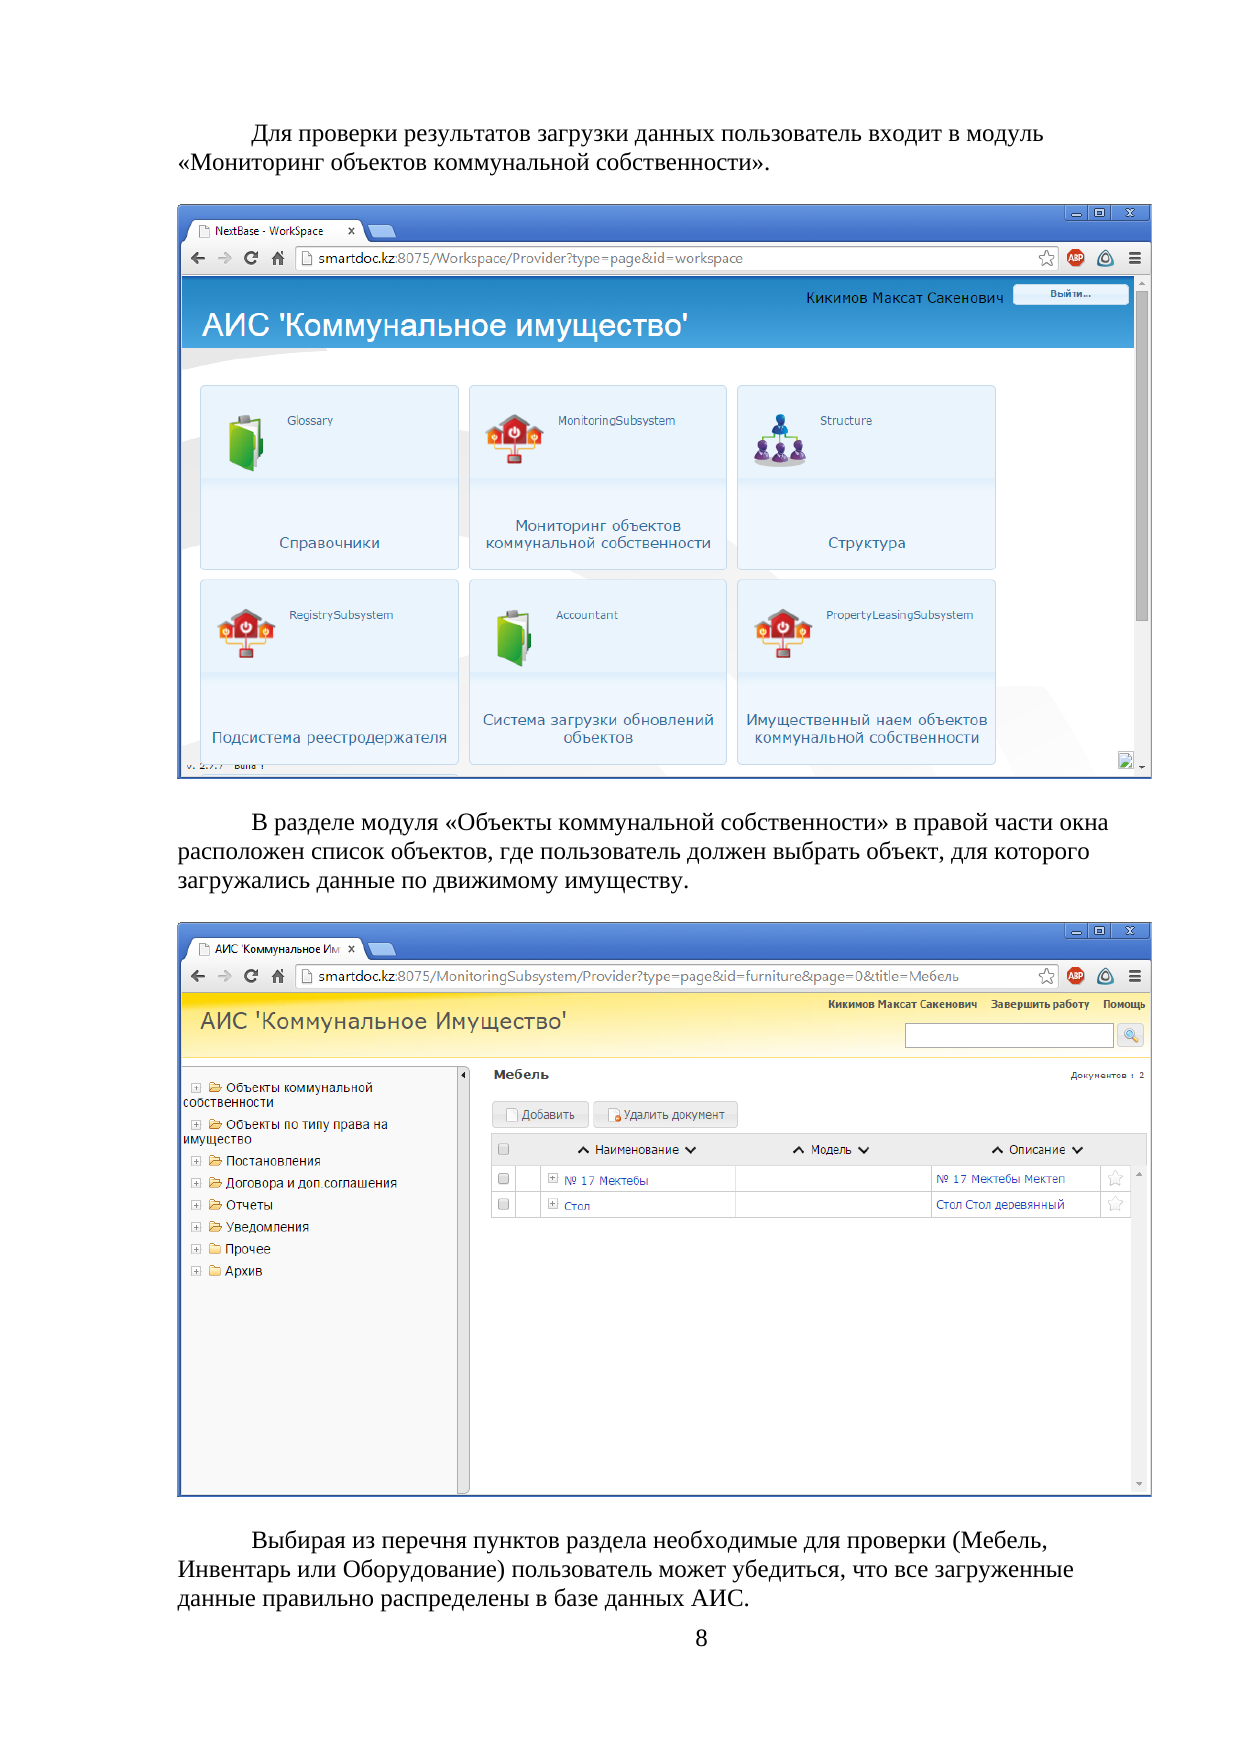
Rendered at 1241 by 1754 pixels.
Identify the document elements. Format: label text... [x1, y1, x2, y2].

picture [177, 204, 1152, 779]
text В разделе модуля «Объекты коммунальной собственности» в правой части окна расположен список объектов, где пользователь должен выбрать объект, для которого загружались данные по движимому имуществу. [177, 807, 1152, 894]
list Для проверки результатов загрузки данных пользователь входит в модуль «Мониторинг объектов коммунальной собственности». [177, 118, 1152, 176]
picture [177, 922, 1152, 1497]
text Выбирая из перечня пунктов раздела необходимые для проверки (Мебель, Инвентарь или Оборудование) пользователь может убедиться, что все загруженные данные правильно распределены в базе данных АИС. [177, 1525, 1152, 1612]
